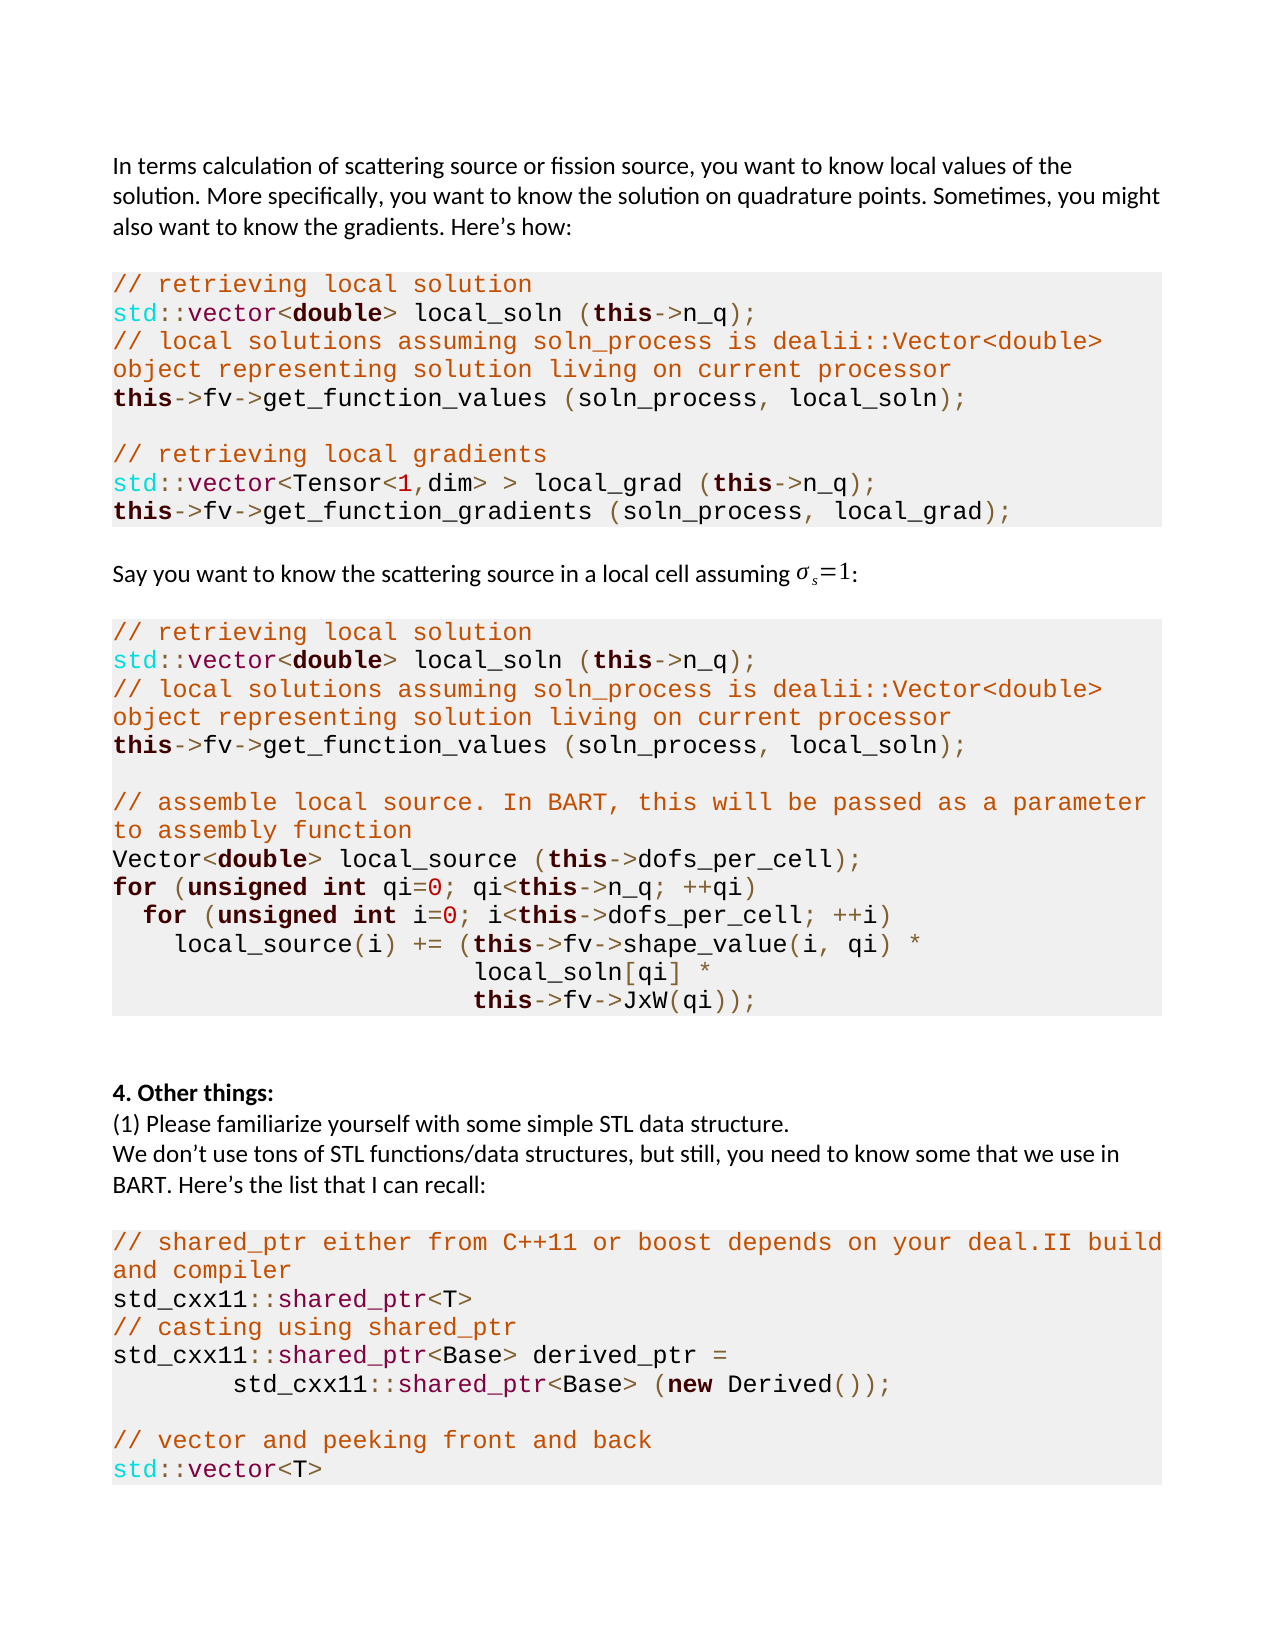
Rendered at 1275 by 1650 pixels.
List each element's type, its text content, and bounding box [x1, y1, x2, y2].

text // shared_ptr either from C++11 or boost depends on your deal.II build and compiler [112, 1230, 1162, 1286]
text Say you want to know the scattering source in a local cell assuming : [112, 558, 1162, 589]
text We don’t use tons of STL functions/data structures, but still, you need to know some that we use in BART. Here’s the list that I can recall: [112, 1138, 1162, 1199]
text // assemble local source. In BART, this will be passed as a parameter to assembly function [112, 789, 1162, 846]
text std::vector<Tensor<1,dim> > local_grad (this->n_q); [112, 470, 1162, 499]
text Vector<double> local_source (this->dofs_per_cell); [112, 846, 1162, 874]
text this->fv->get_function_gradients (soln_process, local_grad); [112, 499, 1162, 527]
text // retrieving local gradients [112, 442, 1162, 470]
text 4. Other things: [112, 1077, 1162, 1108]
text std_cxx11::shared_ptr<Base> derived_ptr = [112, 1343, 1162, 1371]
text for (unsigned int i=0; i<this->dofs_per_cell; ++i) [112, 903, 1162, 931]
text this->fv->JxW(qi)); [112, 988, 1162, 1016]
text std::vector<double> local_soln (this->n_q); [112, 648, 1162, 676]
text this->fv->get_function_values (soln_process, local_soln); [112, 733, 1162, 761]
text In terms calculation of scattering source or fission source, you want to know local values of the solution. More specifically, you want to know the solution on quadrature points. Sometimes, you might also want to know the gradients. Here’s how: [112, 150, 1162, 242]
text std_cxx11::shared_ptr<Base> (new Derived()); [112, 1371, 1162, 1400]
text local_soln[qi] * [112, 959, 1162, 988]
text (1) Please familiarize yourself with some simple STL data structure. [112, 1108, 1162, 1138]
text // local solutions assuming soln_process is dealii::Vector<double> object representing solution living on current processor [112, 329, 1162, 385]
text local_source(i) += (this->fv->shape_value(i, qi) * [112, 931, 1162, 959]
text this->fv->get_function_values (soln_process, local_soln); [112, 385, 1162, 414]
text // vector and peeking front and back [112, 1428, 1162, 1456]
text // local solutions assuming soln_process is dealii::Vector<double> object representing solution living on current processor [112, 676, 1162, 733]
text // casting using shared_ptr [112, 1315, 1162, 1343]
text // retrieving local solution [112, 272, 1162, 300]
text std::vector<double> local_soln (this->n_q); [112, 300, 1162, 329]
text // retrieving local solution [112, 619, 1162, 648]
text for (unsigned int qi=0; qi<this->n_q; ++qi) [112, 874, 1162, 903]
text std::vector<T> [112, 1456, 1162, 1485]
text std_cxx11::shared_ptr<T> [112, 1286, 1162, 1315]
